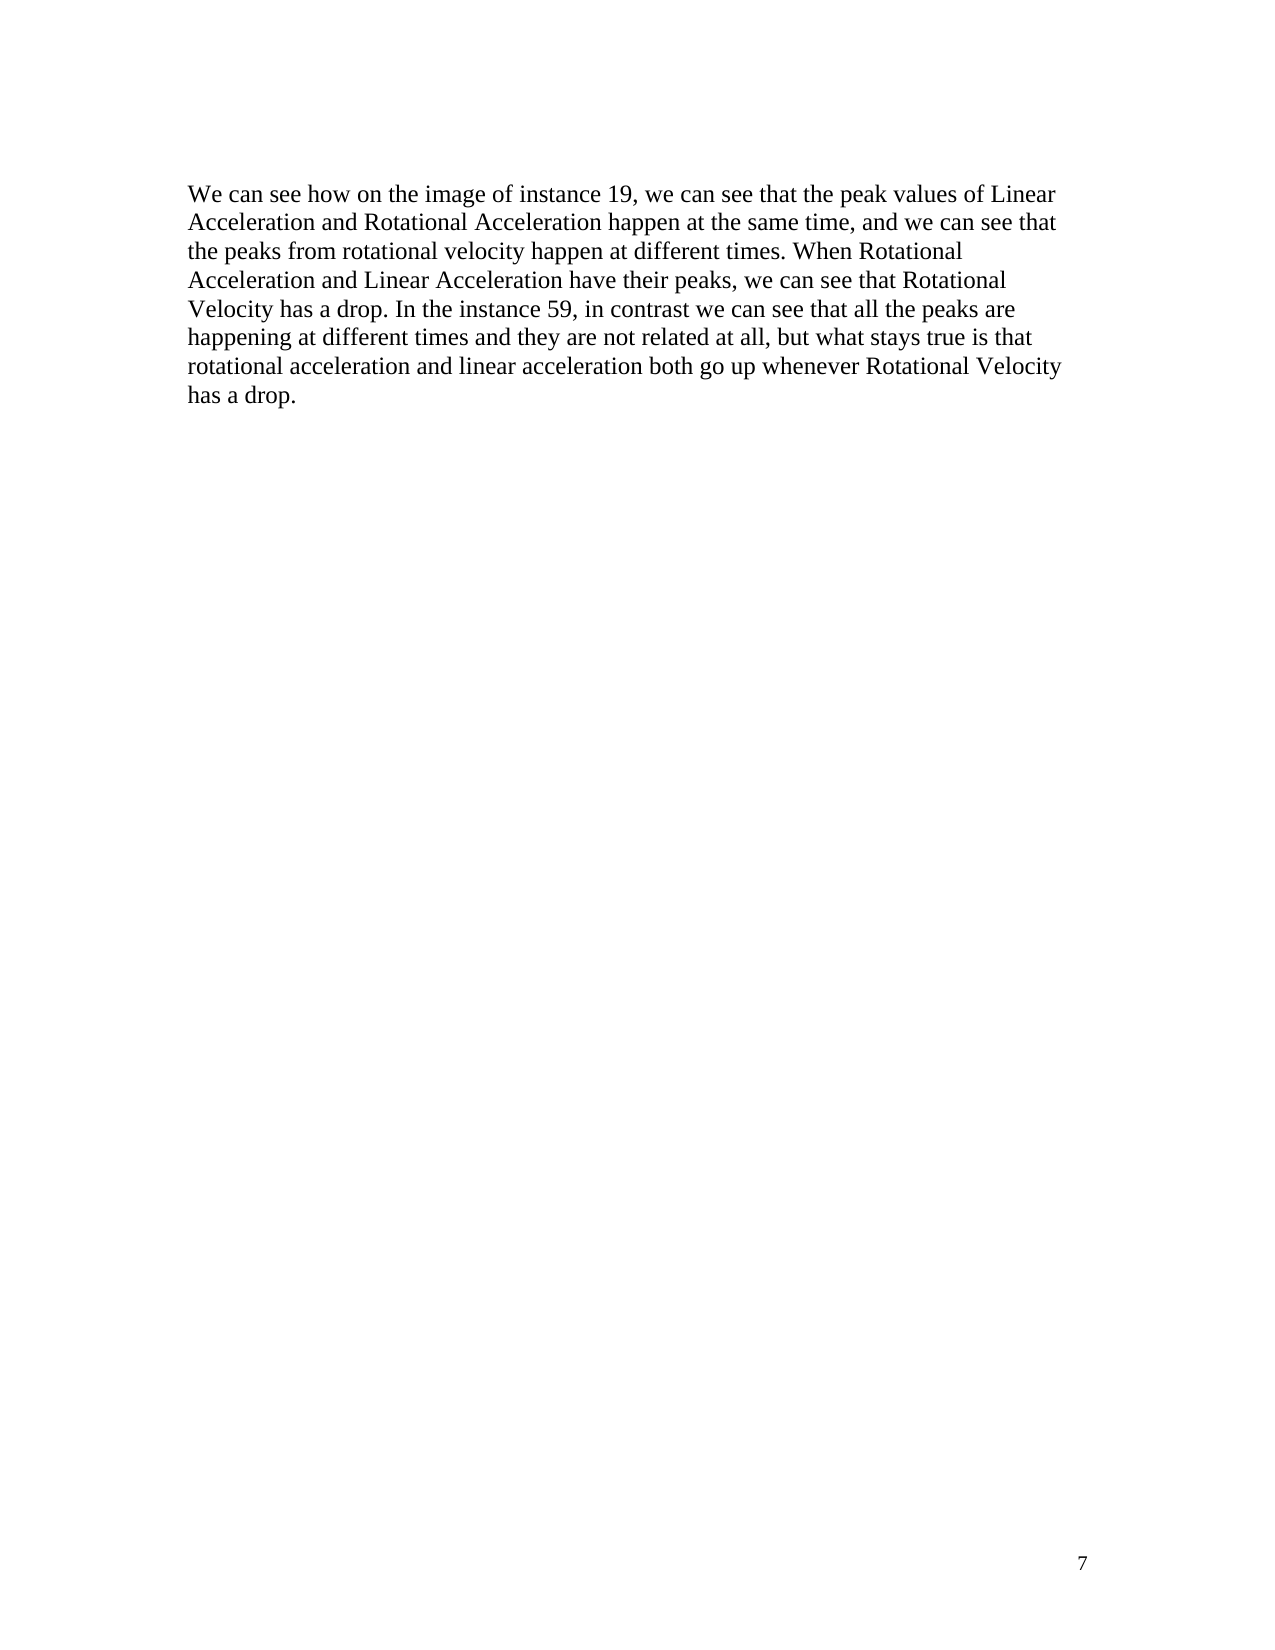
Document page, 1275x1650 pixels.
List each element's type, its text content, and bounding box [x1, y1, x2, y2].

text We can see how on the image of instance 19, we can see that the peak values of Linear Acceleration and Rotational Acceleration happen at the same time, and we can see that the peaks from rotational velocity happen at different times. When Rotational Acceleration and Linear Acceleration have their peaks, we can see that Rotational Velocity has a drop. In the instance 59, in contrast we can see that all the peaks are happening at different times and they are not related at all, but what stays true is that rotational acceleration and linear acceleration both go up whenever Rotational Velocity has a drop. [187, 179, 1087, 409]
